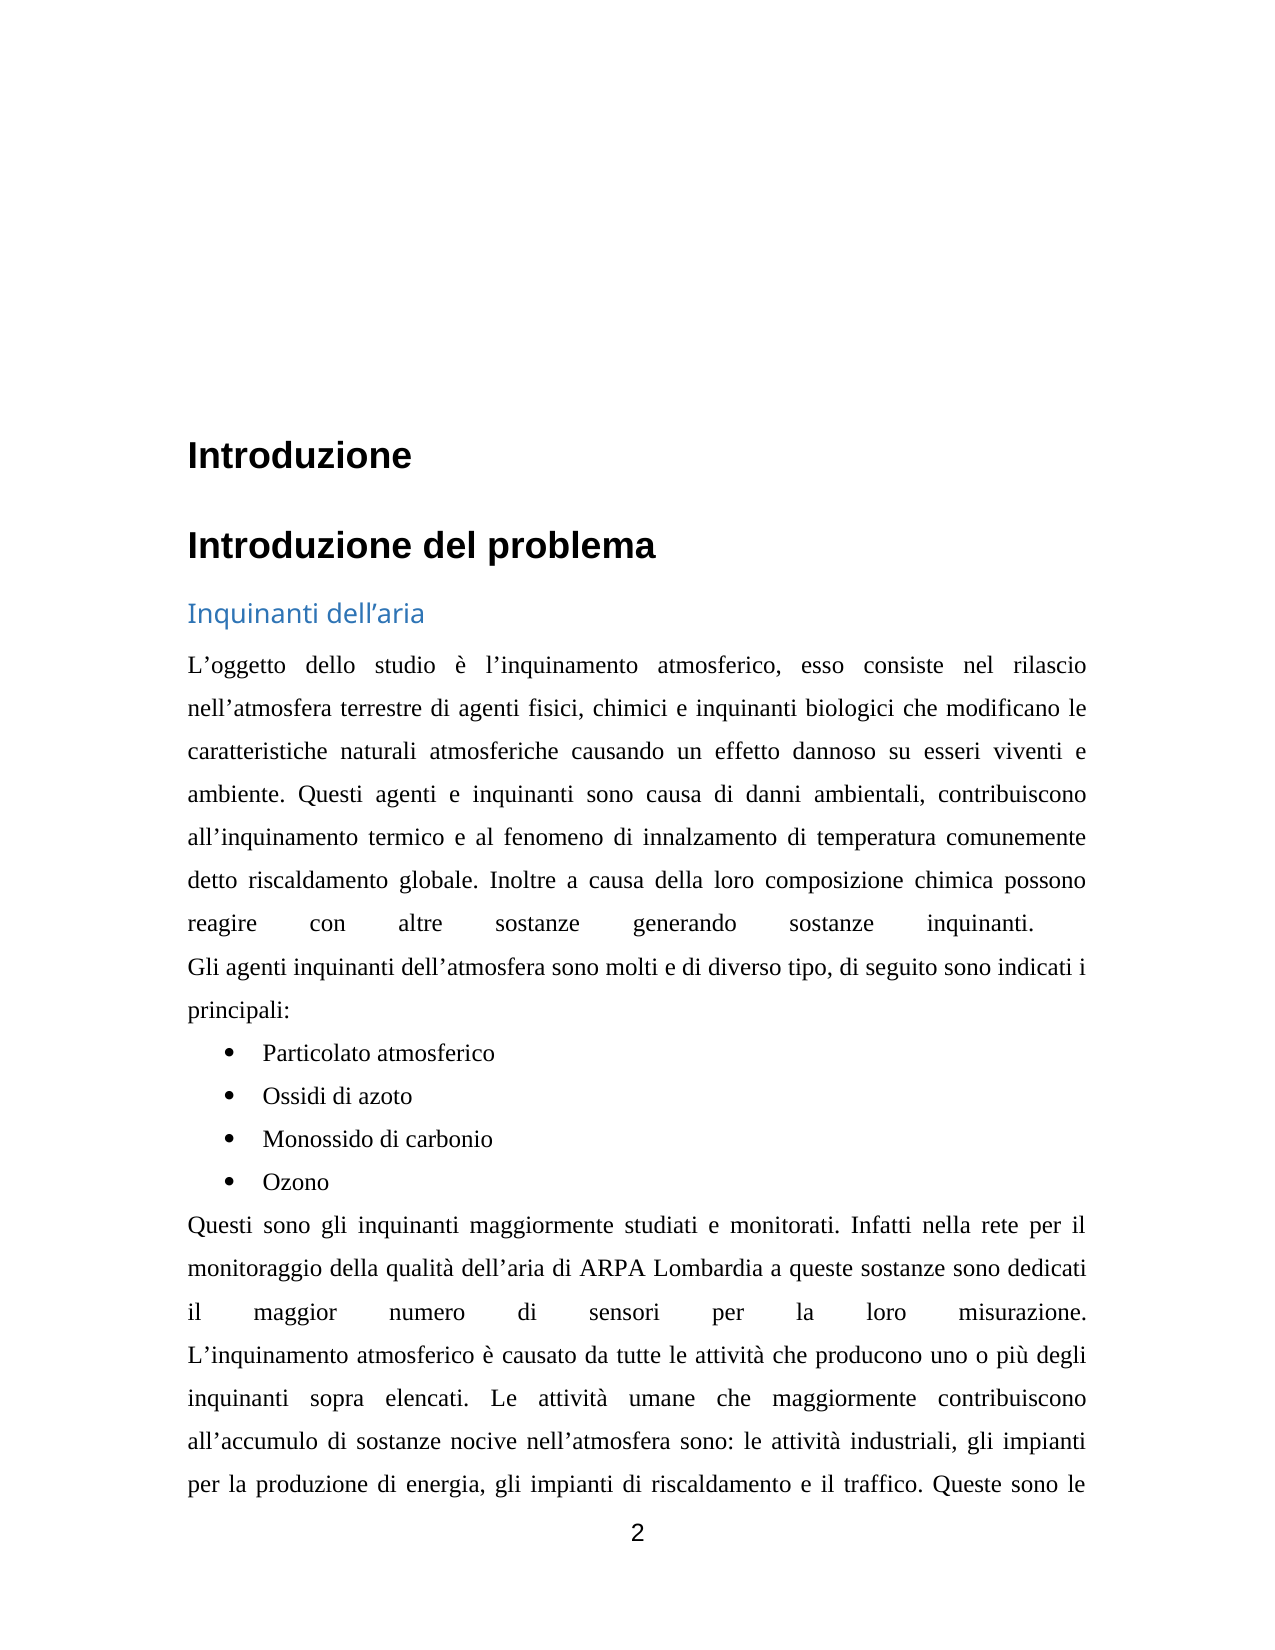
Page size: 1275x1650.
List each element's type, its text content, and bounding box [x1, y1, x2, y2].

list Monossido di carbonio [225, 1124, 1087, 1153]
text L’oggetto dello studio è l’inquinamento atmosferico, esso consiste nel rilascio nell’atmosfera terrestre di agenti fisici, chimici e inquinanti biologici che modificano le caratteristiche naturali atmosferiche causando un effetto dannoso su esseri viventi e ambiente. Questi agenti e inquinanti sono causa di danni ambientali, contribuiscono all’inquinamento termico e al fenomeno di innalzamento di temperatura comunemente detto riscaldamento globale. Inoltre a causa della loro composizione chimica possono reagire con altre sostanze generando sostanze inquinanti. Gli agenti inquinanti dell’atmosfera sono molti e di diverso tipo, di seguito sono indicati i principali: [187, 650, 1087, 1023]
subtitle Introduzione [187, 434, 1087, 477]
subtitle Introduzione del problema [187, 523, 1087, 567]
list Ozono [225, 1167, 1087, 1196]
list Particolato atmosferico [225, 1038, 1087, 1067]
list Ossidi di azoto [225, 1081, 1087, 1110]
subtitle Inquinanti dell’aria [187, 594, 1087, 631]
